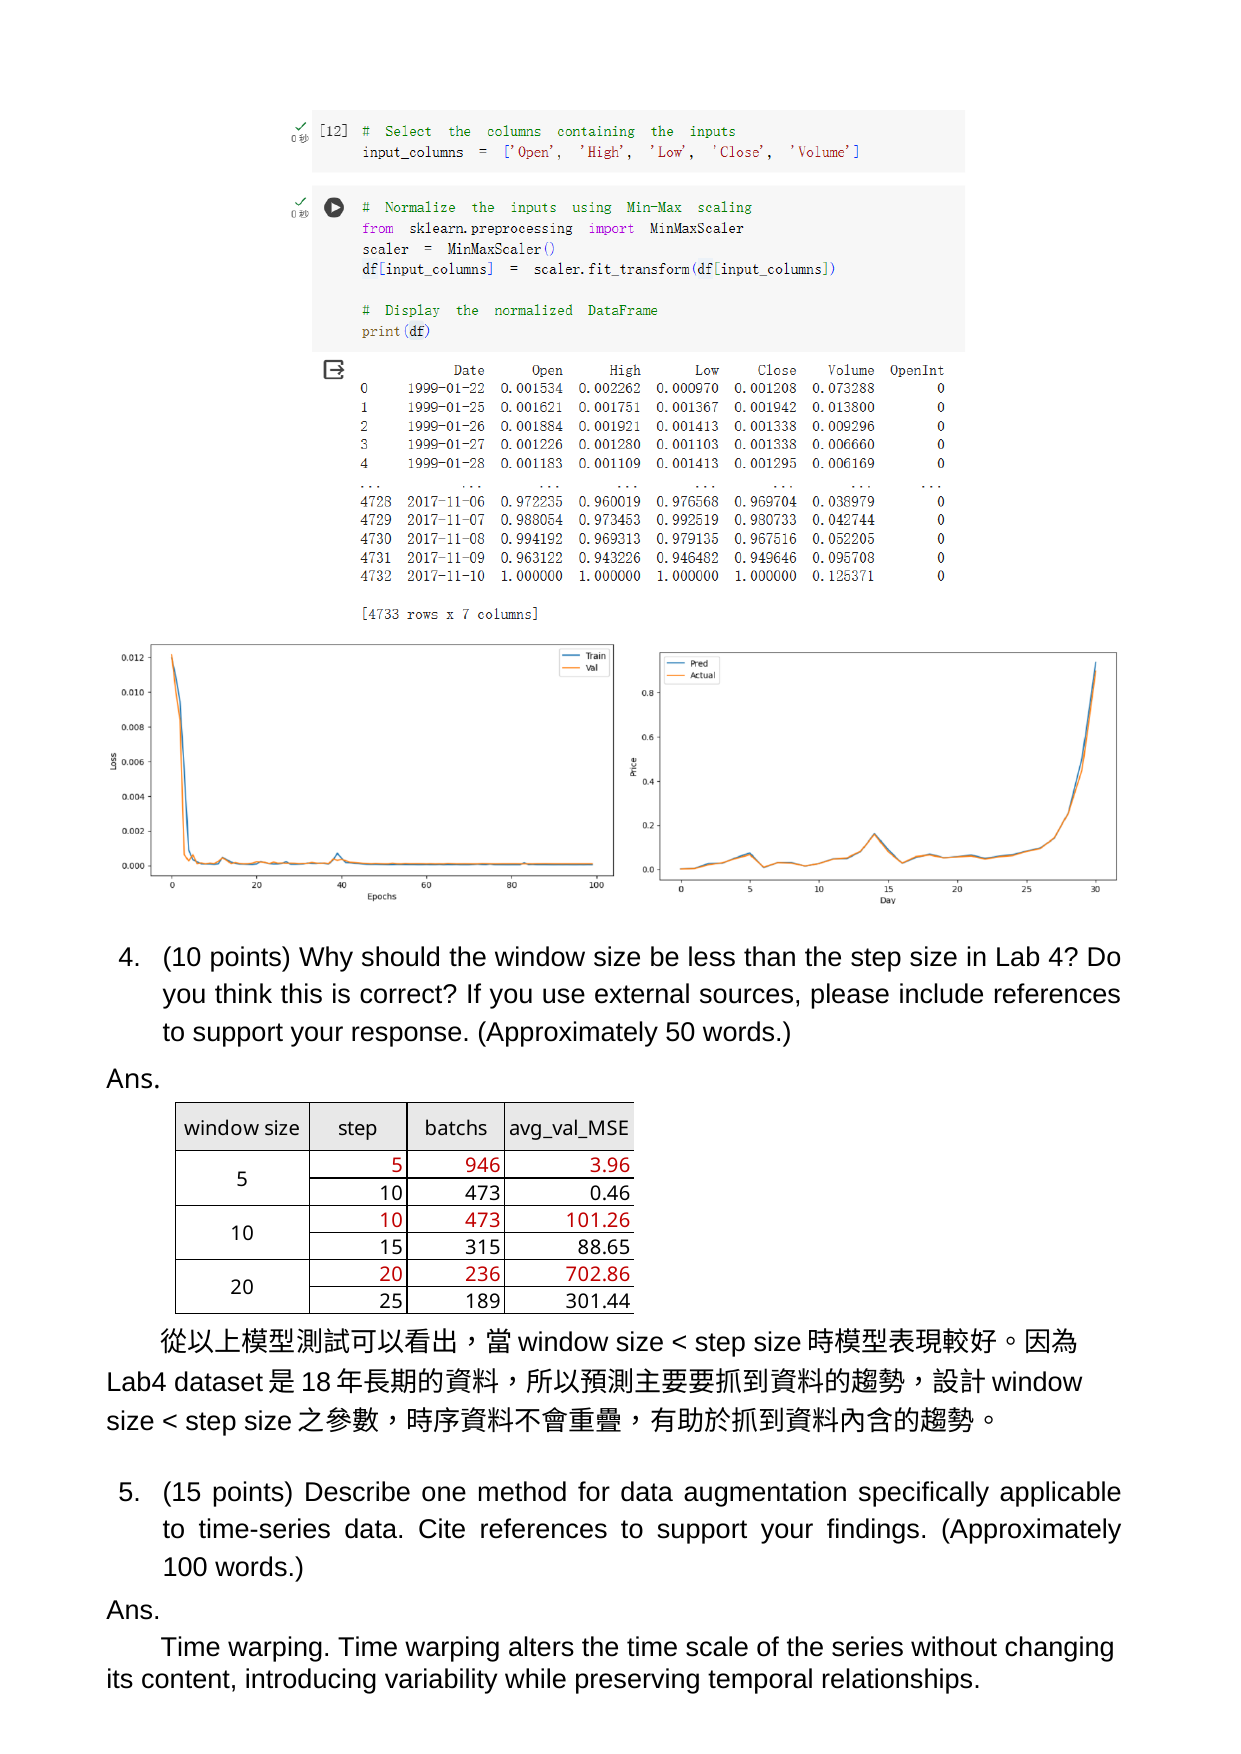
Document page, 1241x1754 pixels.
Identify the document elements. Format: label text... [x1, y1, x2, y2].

text Ans. [106, 1059, 1134, 1096]
picture [106, 640, 617, 904]
picture [624, 648, 1121, 904]
picture [289, 108, 966, 635]
list (15 points) Describe one method for data augmentation specifically applicable to time-series data. Cite references to support your findings. (Approximately 100 words.) [118, 1476, 1122, 1582]
text 從以上模型測試可以看出，當window size < step size時模型表現較好。因為Lab4 dataset是18年長期的資料，所以預測主要要抓到資料的趨勢，設計window size < step size之參數，時序資料不會重疊，有助於抓到資料內含的趨勢。 [106, 1320, 1134, 1438]
text Ans. [106, 1594, 1134, 1625]
text Time warping. Time warping alters the time scale of the series without changing its content, introducing variability while preserving temporal relationships. [106, 1631, 1134, 1694]
list (10 points) Why should the window size be less than the step size in Lab 4? Do you think this is correct? If you use external sources, please include references to support your response. (Approximately 50 words.) [118, 941, 1122, 1047]
